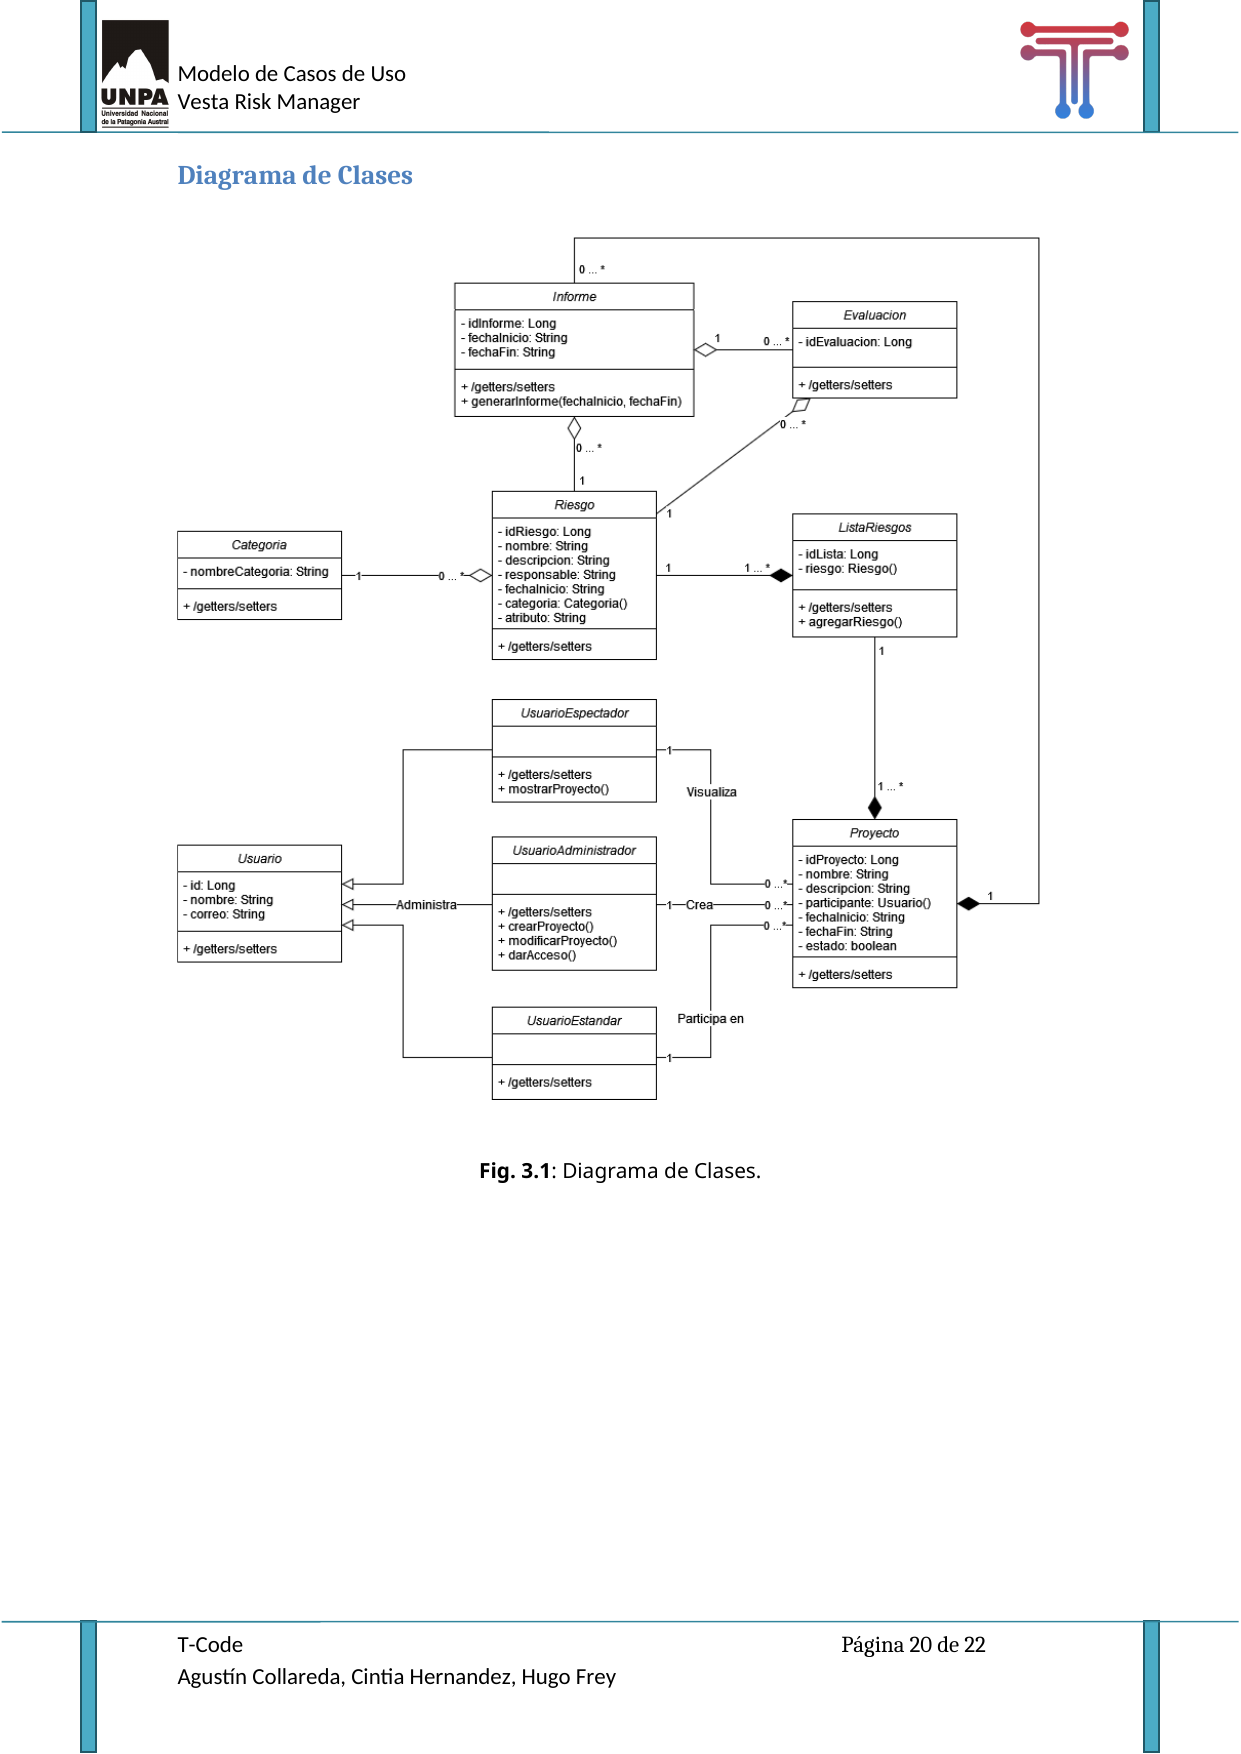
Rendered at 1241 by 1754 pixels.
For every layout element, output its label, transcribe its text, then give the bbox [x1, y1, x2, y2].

text Fig. 3.1: Diagrama de Clases. [177, 1157, 1063, 1185]
picture [177, 216, 1062, 1100]
picture [100, 18, 170, 129]
text Diagrama de Clases [177, 160, 1063, 191]
picture [1019, 18, 1130, 121]
